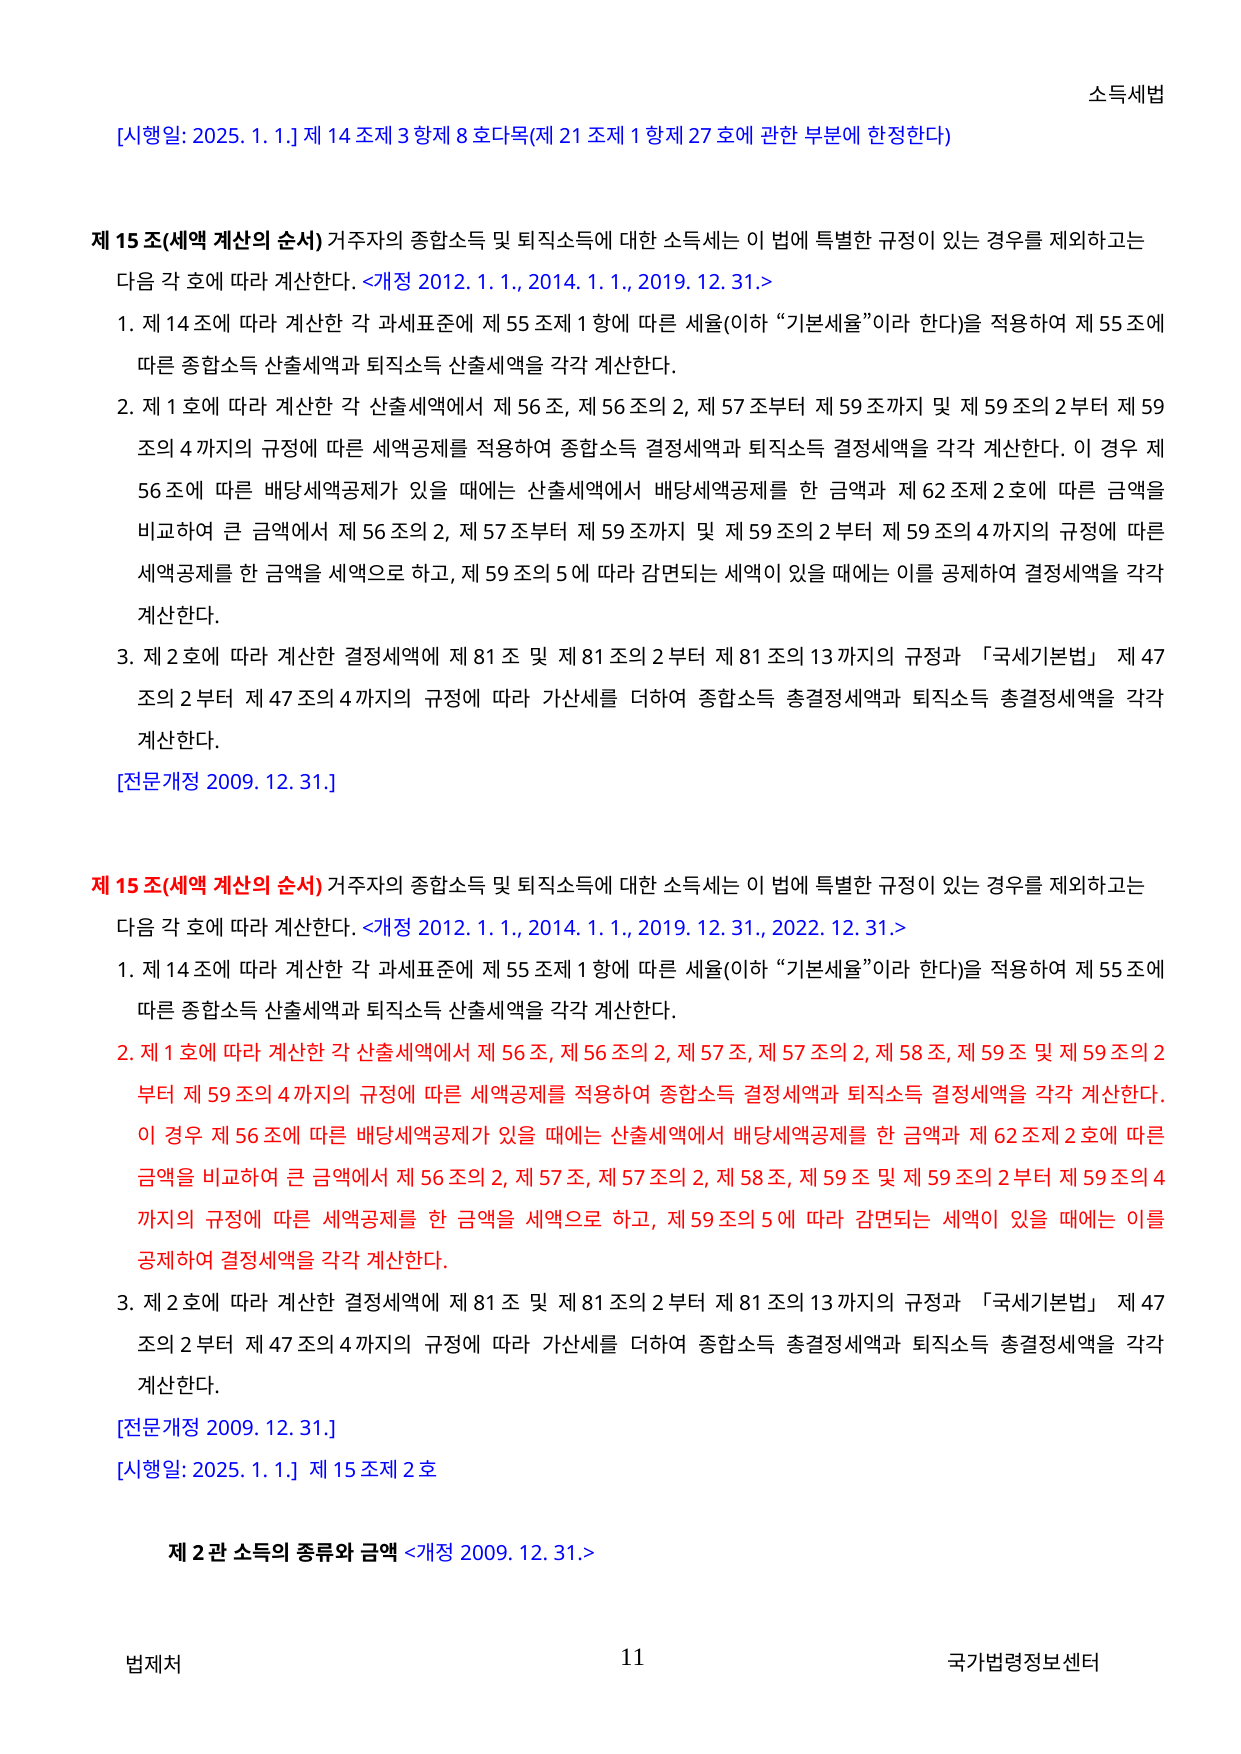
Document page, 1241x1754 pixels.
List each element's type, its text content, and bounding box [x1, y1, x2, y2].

text [시행일: 2025. 1. 1.] 제15조제2호 [117, 1442, 1165, 1483]
text 2. 제1호에 따라 계산한 각 산출세액에서 제56조, 제56조의2, 제57조부터 제59조까지 및 제59조의2부터 제59조의4까지의 규정에 따른 세액공제를 적용하여 종합소득 결정세액과 퇴직소득 결정세액을 각각 계산한다. 이 경우 제56조에 따른 배당세액공제가 있을 때에는 산출세액에서 배당세액공제를 한 금액과 제62조제2호에 따른 금액을 비교하여 큰 금액에서 제56조의2, 제57조부터 제59조까지 및 제59조의2부터 제59조의4까지의 규정에 따른 세액공제를 한 금액을 세액으로 하고, 제59조의5에 따라 감면되는 세액이 있을 때에는 이를 공제하여 결정세액을 각각 계산한다. [117, 379, 1165, 629]
text [시행일: 2025. 1. 1.] 제14조제3항제8호다목(제21조제1항제27호에 관한 부분에 한정한다) [117, 108, 1165, 150]
text 3. 제2호에 따라 계산한 결정세액에 제81조 및 제81조의2부터 제81조의13까지의 규정과 「국세기본법」 제47조의2부터 제47조의4까지의 규정에 따라 가산세를 더하여 종합소득 총결정세액과 퇴직소득 총결정세액을 각각 계산한다. [117, 1275, 1165, 1400]
text [전문개정 2009. 12. 31.] [117, 754, 1165, 796]
text 1. 제14조에 따라 계산한 각 과세표준에 제55조제1항에 따른 세율(이하 “기본세율”이라 한다)을 적용하여 제55조에 따른 종합소득 산출세액과 퇴직소득 산출세액을 각각 계산한다. [117, 296, 1165, 379]
text 제2관 소득의 종류와 금액 <개정 2009. 12. 31.> [169, 1525, 1165, 1567]
text 2. 제1호에 따라 계산한 각 산출세액에서 제56조, 제56조의2, 제57조, 제57조의2, 제58조, 제59조 및 제59조의2부터 제59조의4까지의 규정에 따른 세액공제를 적용하여 종합소득 결정세액과 퇴직소득 결정세액을 각각 계산한다. 이 경우 제56조에 따른 배당세액공제가 있을 때에는 산출세액에서 배당세액공제를 한 금액과 제62조제2호에 따른 금액을 비교하여 큰 금액에서 제56조의2, 제57조, 제57조의2, 제58조, 제59조 및 제59조의2부터 제59조의4까지의 규정에 따른 세액공제를 한 금액을 세액으로 하고, 제59조의5에 따라 감면되는 세액이 있을 때에는 이를 공제하여 결정세액을 각각 계산한다. [117, 1025, 1165, 1275]
text 3. 제2호에 따라 계산한 결정세액에 제81조 및 제81조의2부터 제81조의13까지의 규정과 「국세기본법」 제47조의2부터 제47조의4까지의 규정에 따라 가산세를 더하여 종합소득 총결정세액과 퇴직소득 총결정세액을 각각 계산한다. [117, 629, 1165, 754]
text 1. 제14조에 따라 계산한 각 과세표준에 제55조제1항에 따른 세율(이하 “기본세율”이라 한다)을 적용하여 제55조에 따른 종합소득 산출세액과 퇴직소득 산출세액을 각각 계산한다. [117, 942, 1165, 1025]
text [전문개정 2009. 12. 31.] [117, 1400, 1165, 1442]
text 제15조(세액 계산의 순서) 거주자의 종합소득 및 퇴직소득에 대한 소득세는 이 법에 특별한 규정이 있는 경우를 제외하고는 다음 각 호에 따라 계산한다. <개정 2012. 1. 1., 2014. 1. 1., 2019. 12. 31., 2022. 12. 31.> [92, 858, 1165, 942]
text 제15조(세액 계산의 순서) 거주자의 종합소득 및 퇴직소득에 대한 소득세는 이 법에 특별한 규정이 있는 경우를 제외하고는 다음 각 호에 따라 계산한다. <개정 2012. 1. 1., 2014. 1. 1., 2019. 12. 31.> [92, 212, 1165, 296]
